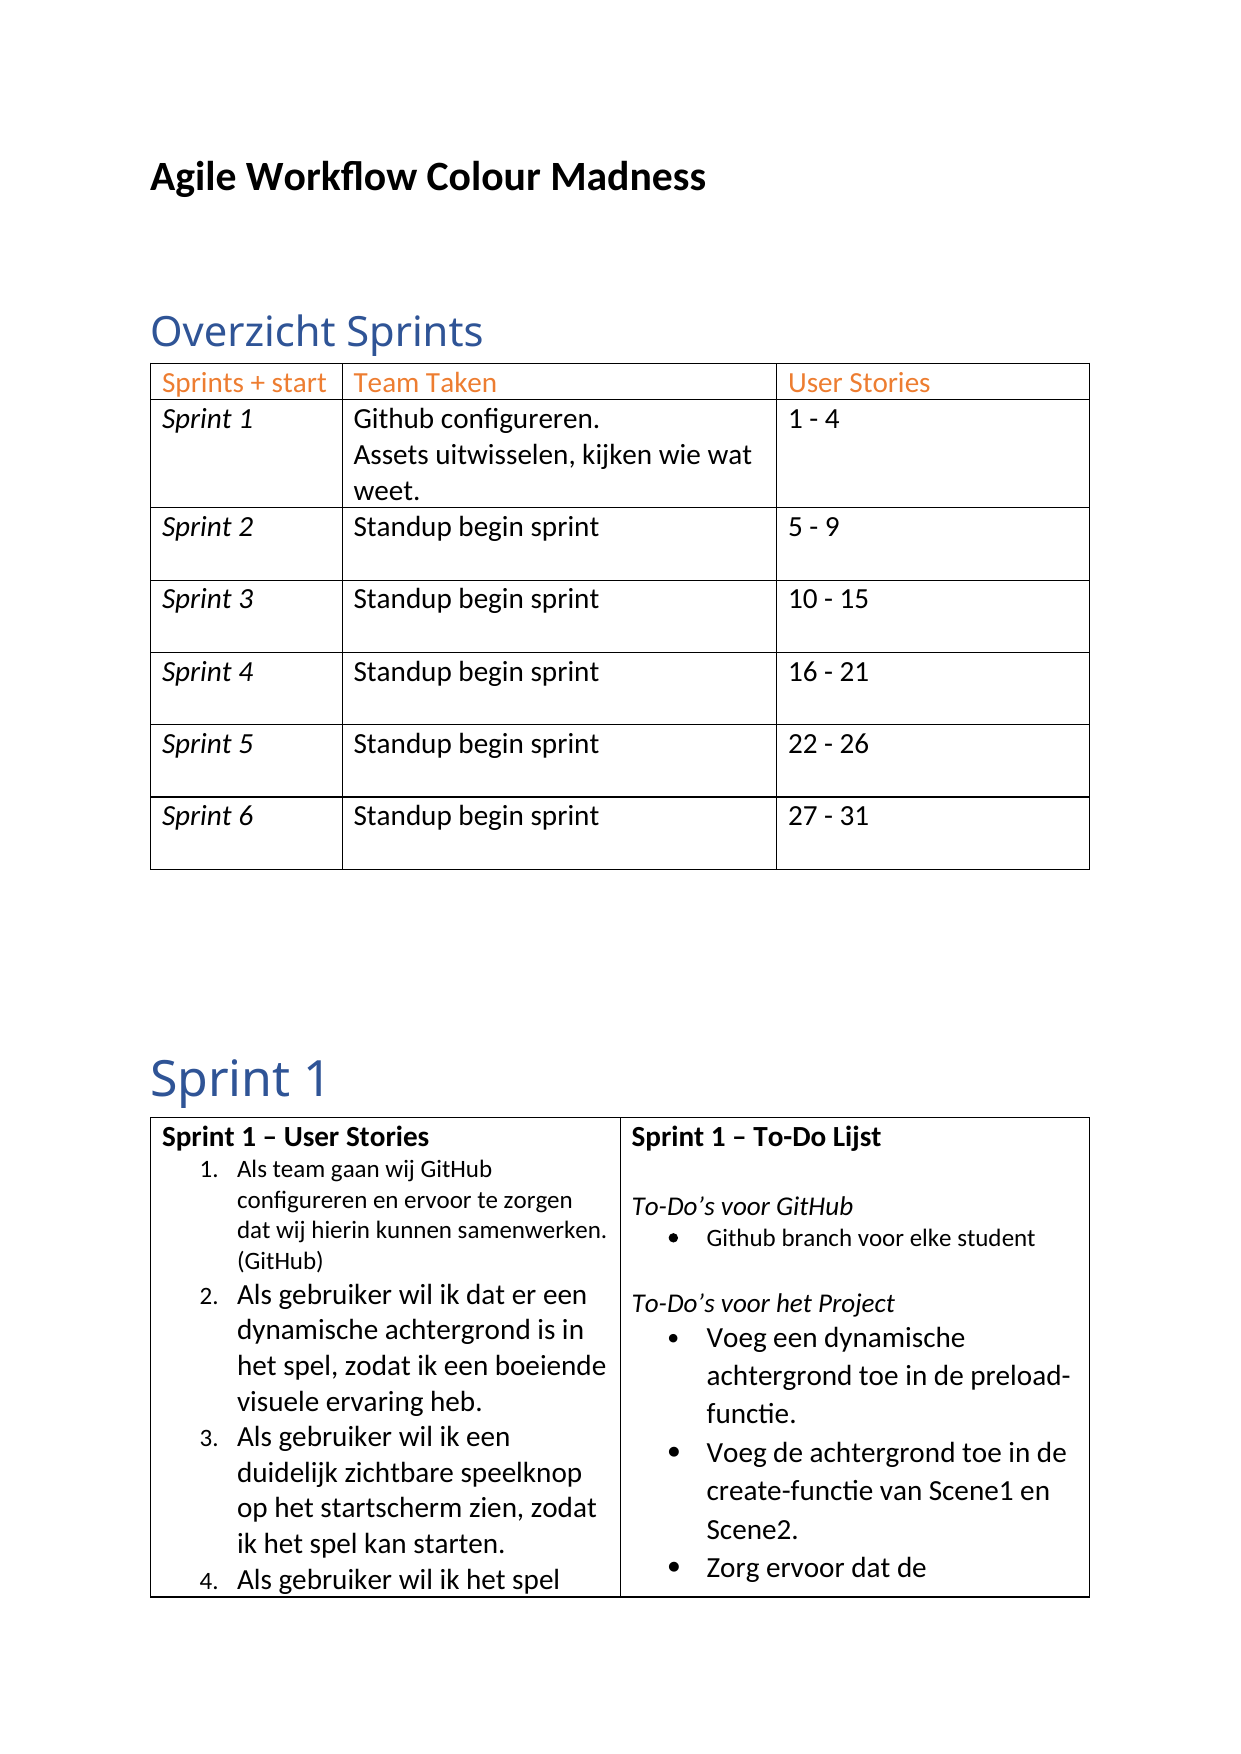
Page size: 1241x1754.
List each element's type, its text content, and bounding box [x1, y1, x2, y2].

table_header User Stories [777, 364, 1089, 399]
table_cell Standup begin sprint [343, 508, 776, 579]
table_cell 27 - 31 [777, 798, 1089, 869]
table_cell Sprint 2 [151, 508, 342, 579]
table_cell Github configureren. Assets uitwisselen, kijken wie wat weet. [343, 400, 776, 507]
table_cell 1 - 4 [777, 400, 1089, 507]
table_cell Sprint 5 [151, 725, 342, 796]
table_header Sprints + start [151, 364, 342, 399]
table_cell Standup begin sprint [343, 725, 776, 796]
subtitle Overzicht Sprints [150, 301, 1090, 358]
text Agile Workflow Colour Madness [150, 150, 1090, 201]
table_cell Sprint 6 [151, 798, 342, 869]
table_cell Sprint 4 [151, 653, 342, 724]
table_cell 22 - 26 [777, 725, 1089, 796]
table_cell Standup begin sprint [343, 581, 776, 652]
table_cell 16 - 21 [777, 653, 1089, 724]
table_header Team Taken [343, 364, 776, 399]
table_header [621, 1118, 1089, 1596]
table_cell Sprint 1 [151, 400, 342, 507]
subtitle Sprint 1 [150, 1043, 1090, 1112]
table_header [151, 1118, 620, 1596]
table_cell 5 - 9 [777, 508, 1089, 579]
table_cell 10 - 15 [777, 581, 1089, 652]
table_cell Standup begin sprint [343, 653, 776, 724]
table_cell Standup begin sprint [343, 798, 776, 869]
table_cell Sprint 3 [151, 581, 342, 652]
